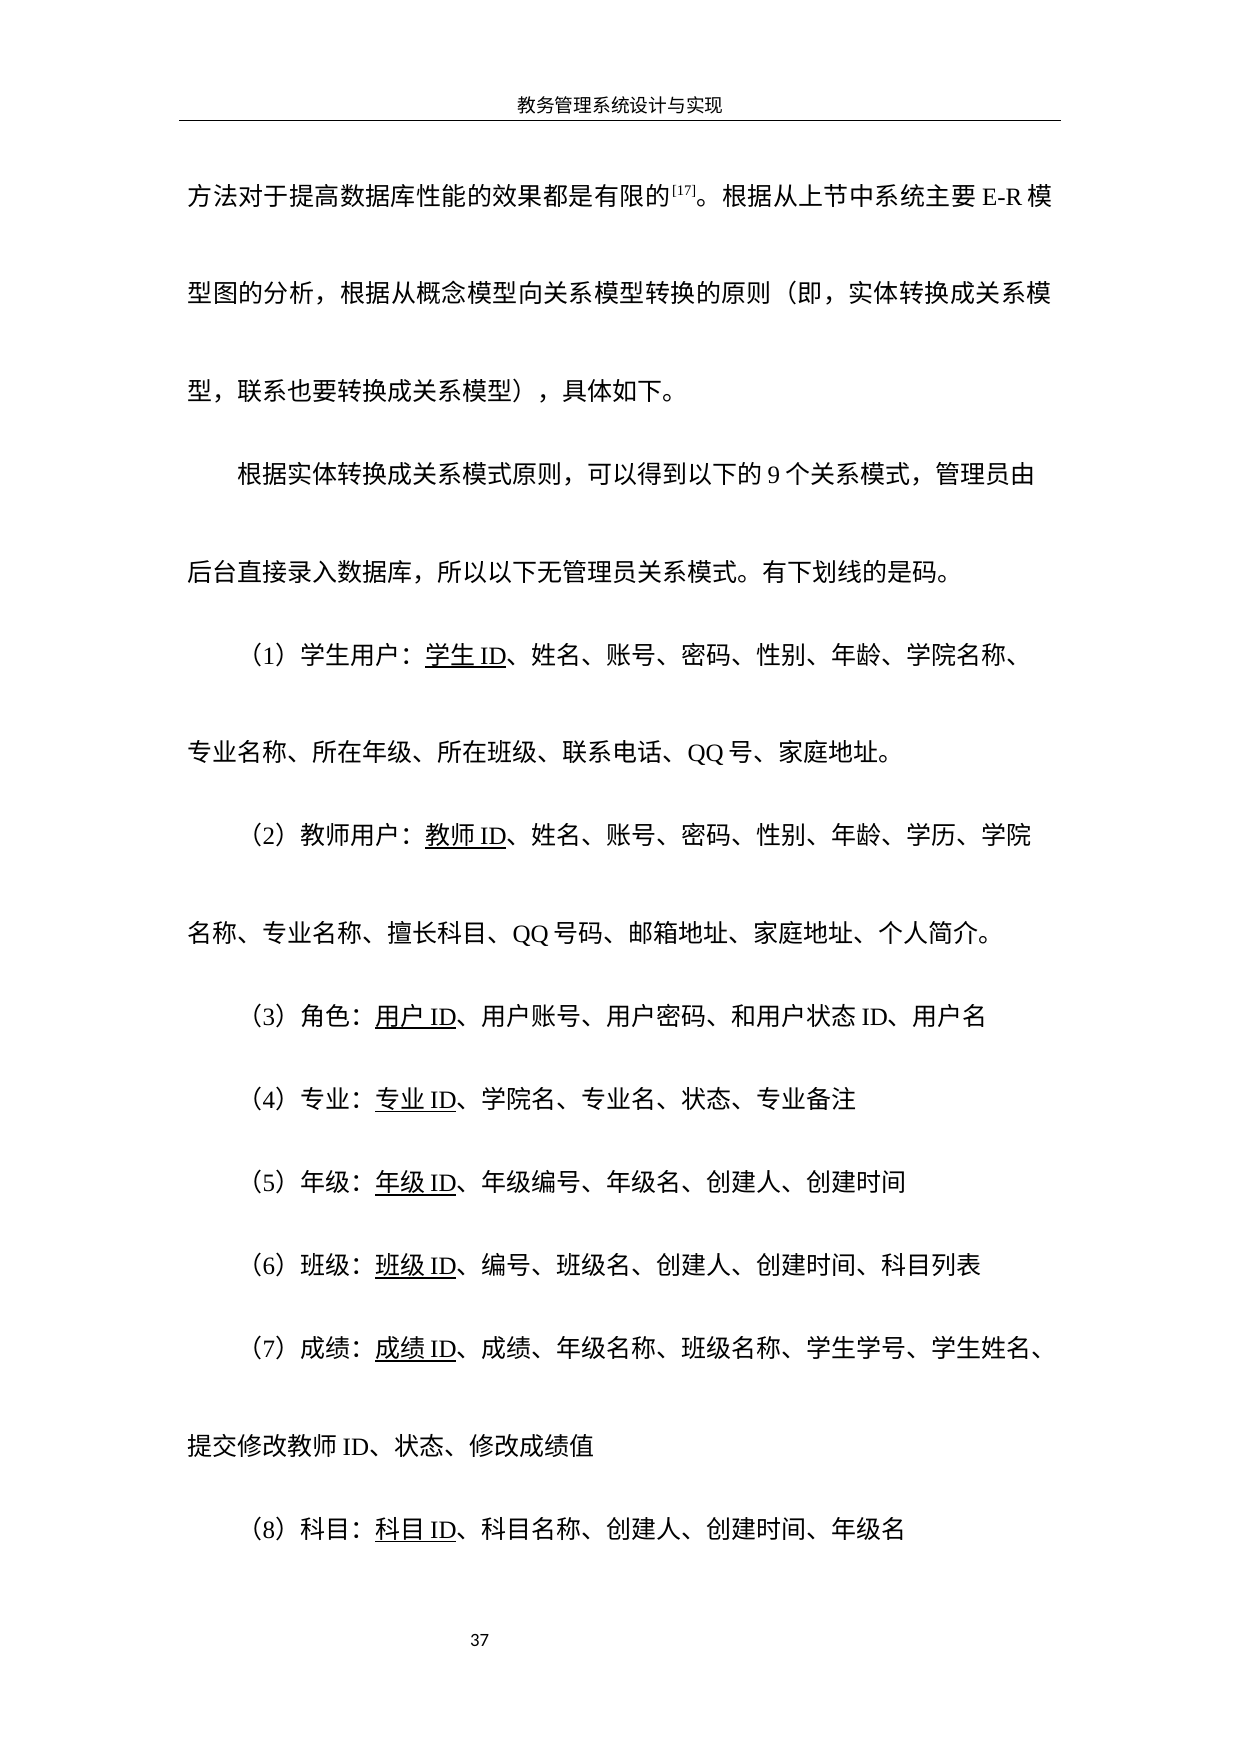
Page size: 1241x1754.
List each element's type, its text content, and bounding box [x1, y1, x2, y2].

list 角色：用户ID、用户账号、用户密码、和用户状态ID、用户名 [187, 982, 1053, 1047]
text 根据实体转换成关系模式原则，可以得到以下的9个关系模式，管理员由后台直接录入数据库，所以以下无管理员关系模式。有下划线的是码。 [187, 440, 1053, 603]
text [187, 162, 1053, 422]
list 学生用户：学生ID、姓名、账号、密码、性别、年龄、学院名称、专业名称、所在年级、所在班级、联系电话、QQ号、家庭地址。 [187, 621, 1053, 783]
list 年级：年级ID、年级编号、年级名、创建人、创建时间 [187, 1148, 1053, 1213]
list 教师用户：教师ID、姓名、账号、密码、性别、年龄、学历、学院名称、专业名称、擅长科目、QQ号码、邮箱地址、家庭地址、个人简介。 [187, 801, 1053, 964]
list 科目：科目ID、科目名称、创建人、创建时间、年级名 [187, 1495, 1053, 1560]
list 成绩：成绩ID、成绩、年级名称、班级名称、学生学号、学生姓名、提交修改教师ID、状态、修改成绩值 [187, 1314, 1053, 1477]
list 专业：专业ID、学院名、专业名、状态、专业备注 [187, 1065, 1053, 1130]
list 班级：班级ID、编号、班级名、创建人、创建时间、科目列表 [187, 1231, 1053, 1296]
